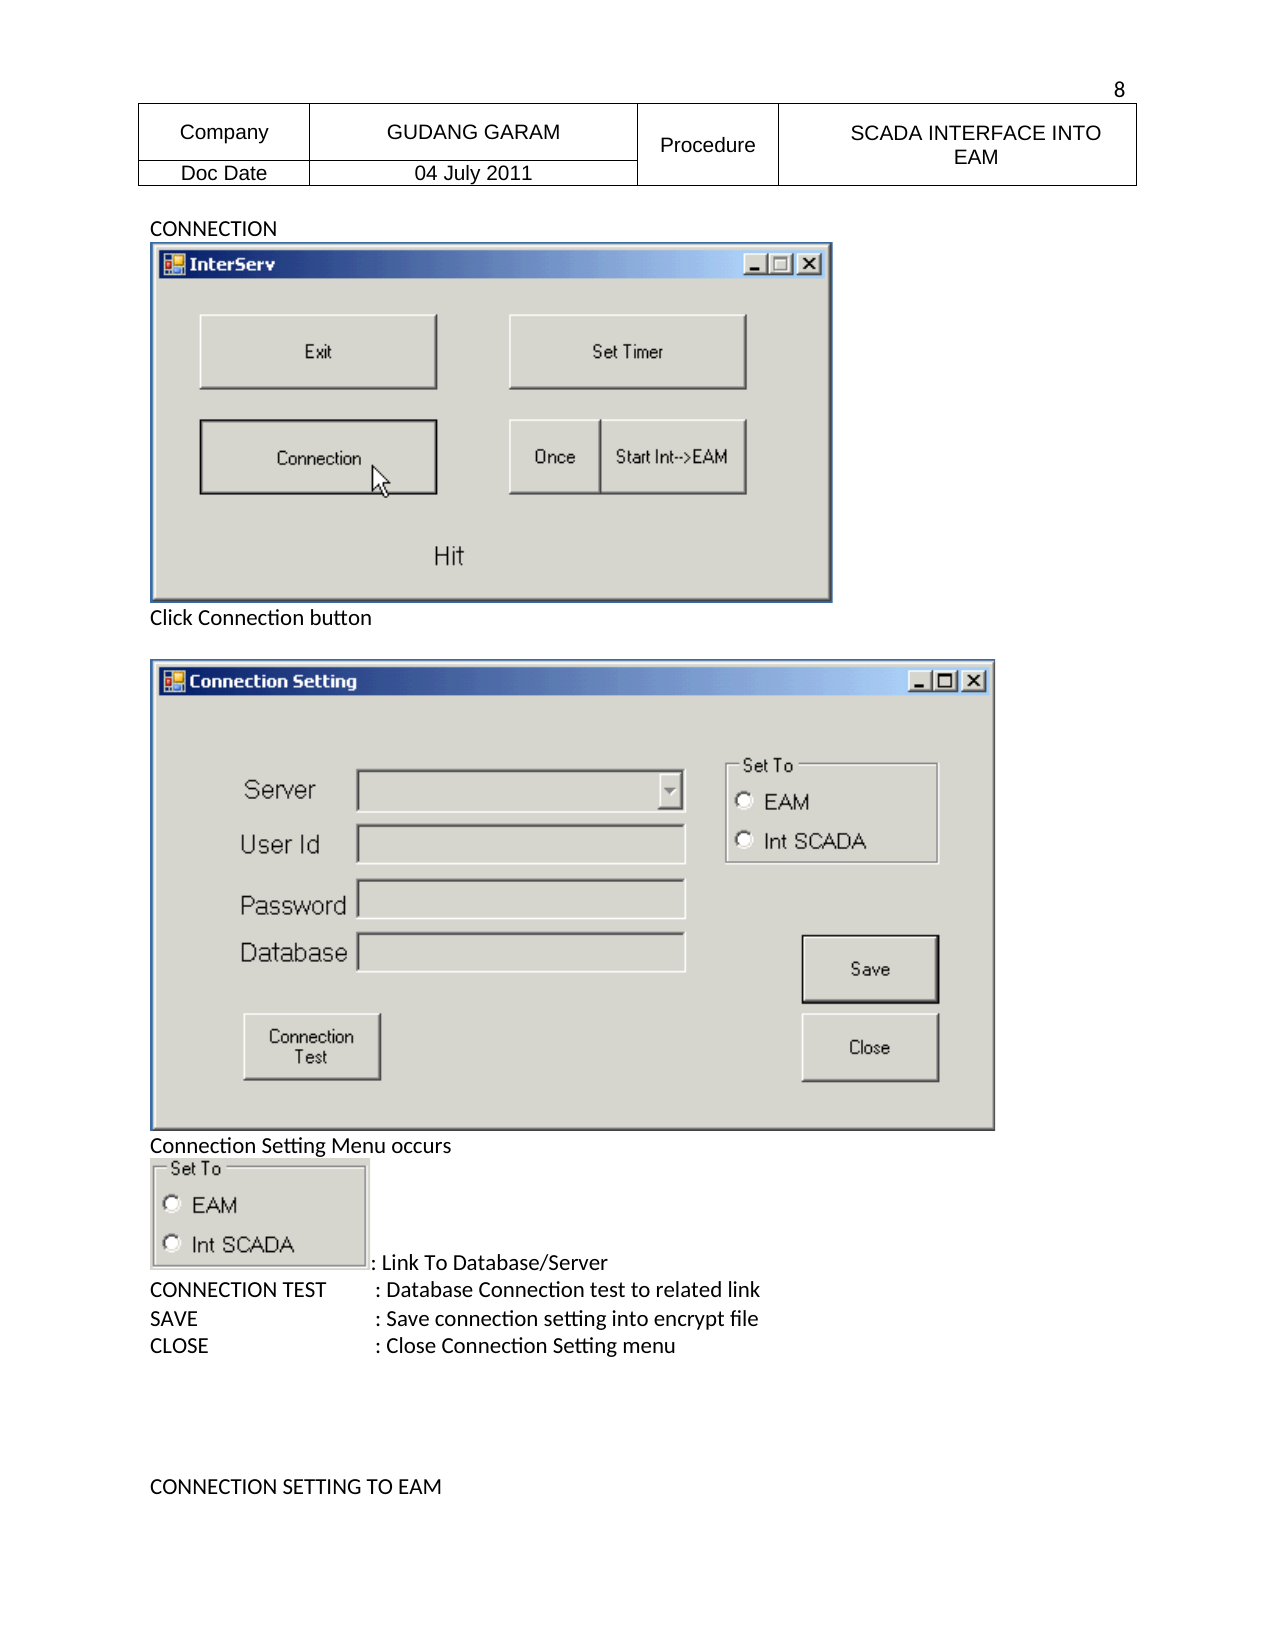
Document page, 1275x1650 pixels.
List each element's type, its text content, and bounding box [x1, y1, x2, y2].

picture [150, 242, 833, 603]
text Connection Setting Menu occurs [150, 1131, 1125, 1159]
text CONNECTION [150, 214, 1125, 242]
text CONNECTION TEST : Database Connection test to related link [150, 1276, 1125, 1304]
text : Link To Database/Server [150, 1159, 1125, 1276]
picture [150, 1158, 371, 1270]
text CLOSE : Close Connection Setting menu [150, 1332, 1125, 1360]
text CONNECTION SETTING TO EAM [150, 1472, 1125, 1500]
text SAVE : Save connection setting into encrypt file [150, 1304, 1125, 1332]
text Click Connection button [150, 603, 1125, 631]
picture [150, 659, 996, 1131]
